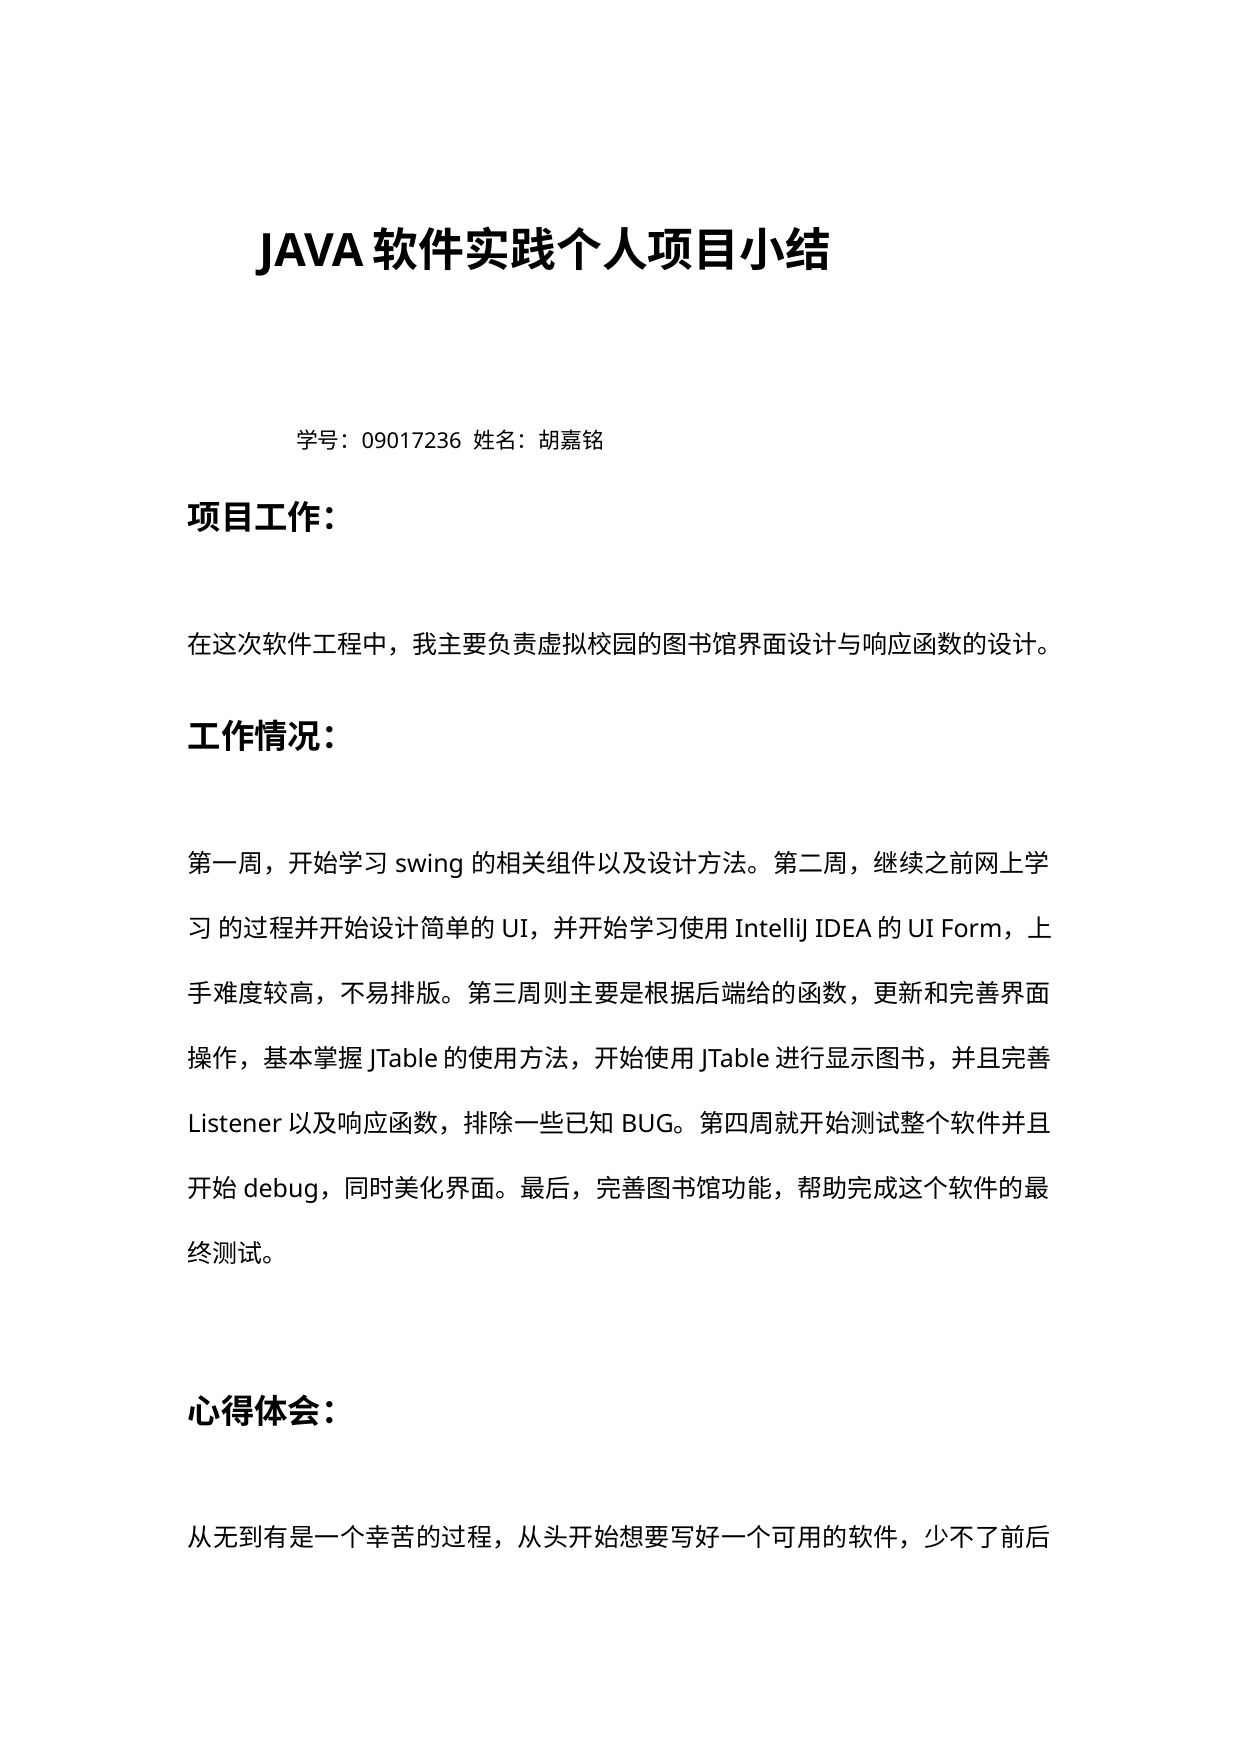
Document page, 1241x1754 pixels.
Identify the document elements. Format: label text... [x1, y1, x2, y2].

text 学号：09017236 姓名：胡嘉铭 [187, 423, 1053, 456]
subtitle 心得体会： [187, 1376, 1053, 1441]
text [187, 1503, 1053, 1568]
subtitle 工作情况： [187, 702, 1053, 767]
subtitle JAVA软件实践个人项目小结 [187, 197, 1053, 295]
text 在这次软件工程中，我主要负责虚拟校园的图书馆界面设计与响应函数的设计。 [187, 610, 1053, 675]
subtitle 项目工作： [187, 483, 1053, 548]
text 第一周，开始学习swing 的相关组件以及设计方法。第二周，继续之前网上学习 的过程并开始设计简单的UI，并开始学习使用IntelliJ IDEA的UI Form，上手难度较高，不易排版。第三周则主要是根据后端给的函数，更新和完善界面操作，基本掌握JTable的使用方法，开始使用JTable进行显示图书，并且完善Listener以及响应函数，排除一些已知BUG。第四周就开始测试整个软件并且开始debug，同时美化界面。最后，完善图书馆功能，帮助完成这个软件的最终测试。 [187, 829, 1053, 1284]
